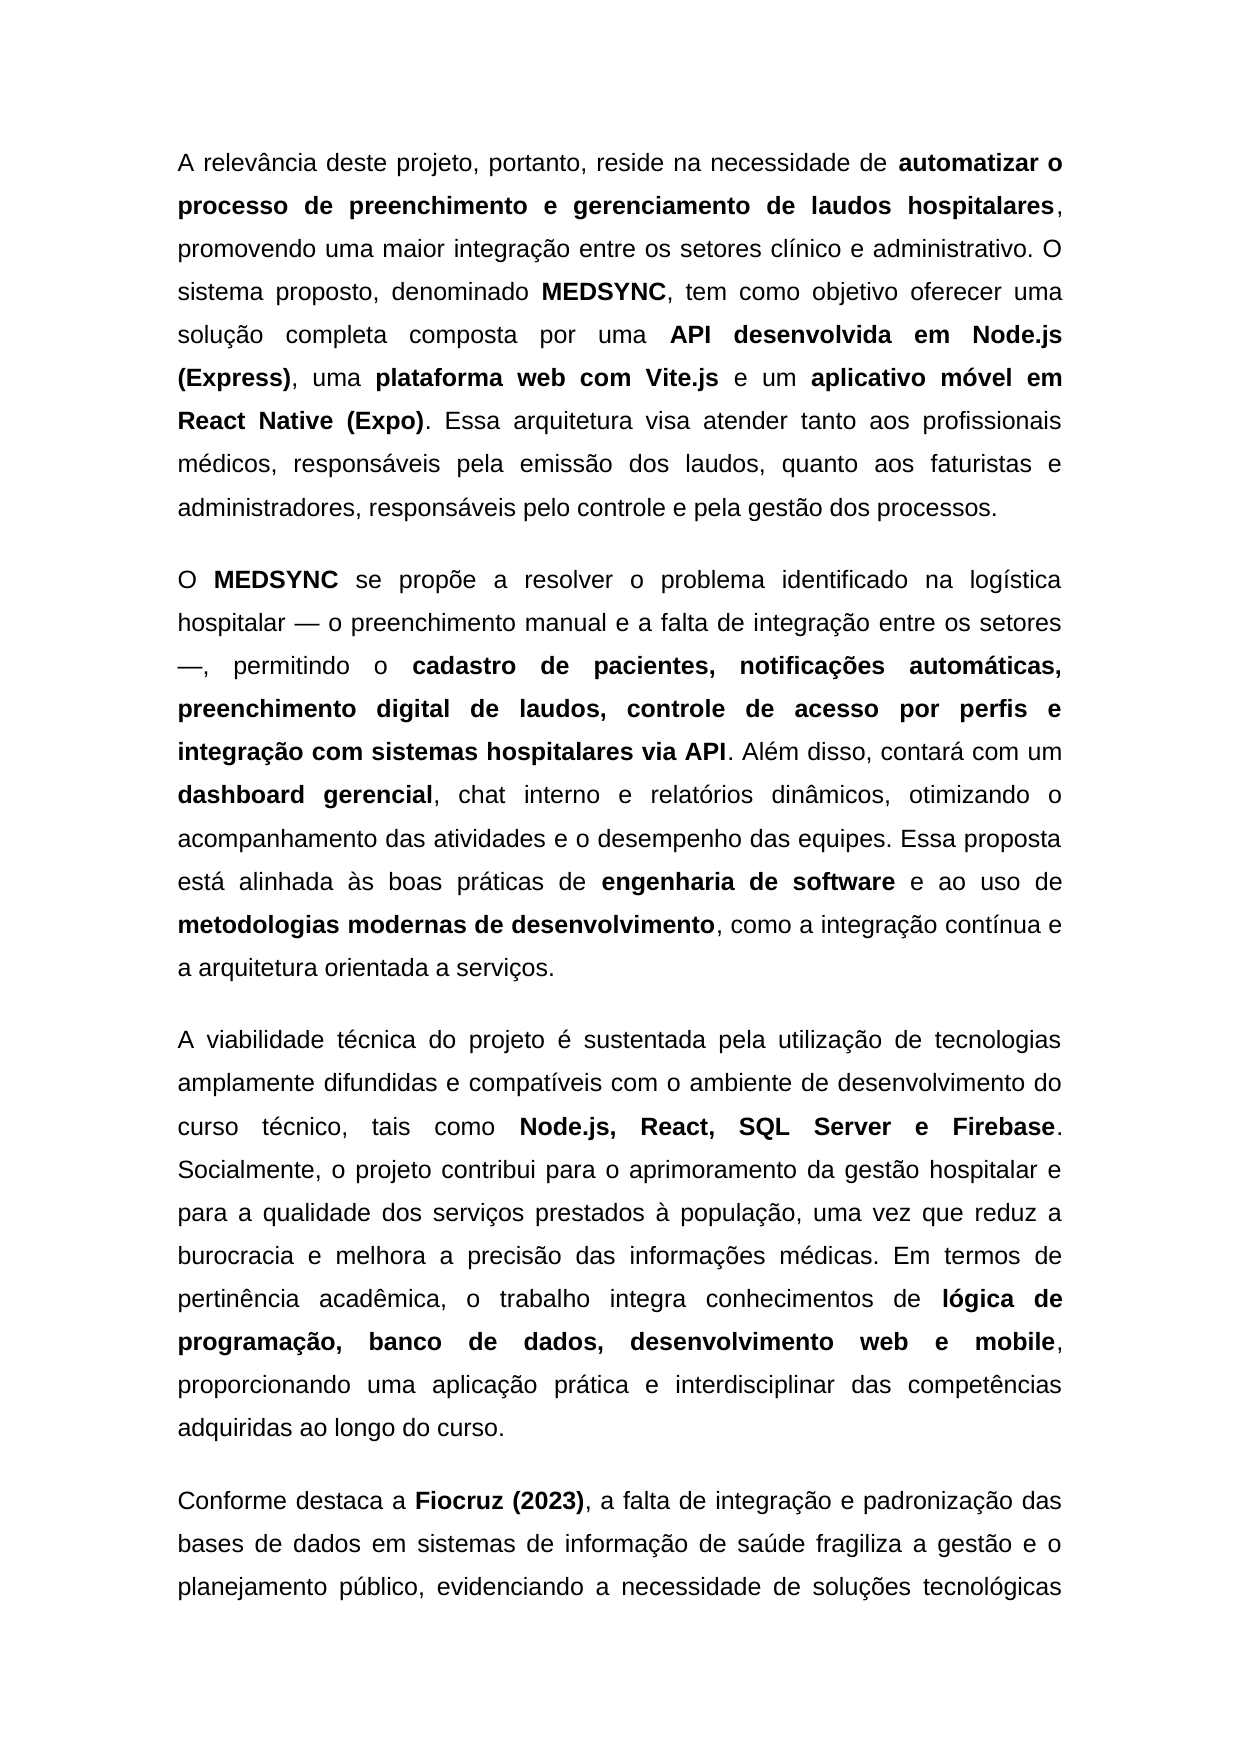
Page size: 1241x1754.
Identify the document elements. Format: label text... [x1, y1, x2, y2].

text A relevância deste projeto, portanto, reside na necessidade de automatizar o processo de preenchimento e gerenciamento de laudos hospitalares, promovendo uma maior integração entre os setores clínico e administrativo. O sistema proposto, denominado MEDSYNC, tem como objetivo oferecer uma solução completa composta por uma API desenvolvida em Node.js (Express), uma plataforma web com Vite.js e um aplicativo móvel em React Native (Expo). Essa arquitetura visa atender tanto aos profissionais médicos, responsáveis pela emissão dos laudos, quanto aos faturistas e administradores, responsáveis pelo controle e pela gestão dos processos. [177, 148, 1063, 521]
text O MEDSYNC se propõe a resolver o problema identificado na logística hospitalar — o preenchimento manual e a falta de integração entre os setores —, permitindo o cadastro de pacientes, notificações automáticas, preenchimento digital de laudos, controle de acesso por perfis e integração com sistemas hospitalares via API. Além disso, contará com um dashboard gerencial, chat interno e relatórios dinâmicos, otimizando o acompanhamento das atividades e o desempenho das equipes. Essa proposta está alinhada às boas práticas de engenharia de software e ao uso de metodologias modernas de desenvolvimento, como a integração contínua e a arquitetura orientada a serviços. [177, 565, 1063, 982]
text A viabilidade técnica do projeto é sustentada pela utilização de tecnologias amplamente difundidas e compatíveis com o ambiente de desenvolvimento do curso técnico, tais como Node.js, React, SQL Server e Firebase. Socialmente, o projeto contribui para o aprimoramento da gestão hospitalar e para a qualidade dos serviços prestados à população, uma vez que reduz a burocracia e melhora a precisão das informações médicas. Em termos de pertinência acadêmica, o trabalho integra conhecimentos de lógica de programação, banco de dados, desenvolvimento web e mobile, proporcionando uma aplicação prática e interdisciplinar das competências adquiridas ao longo do curso. [177, 1025, 1063, 1442]
